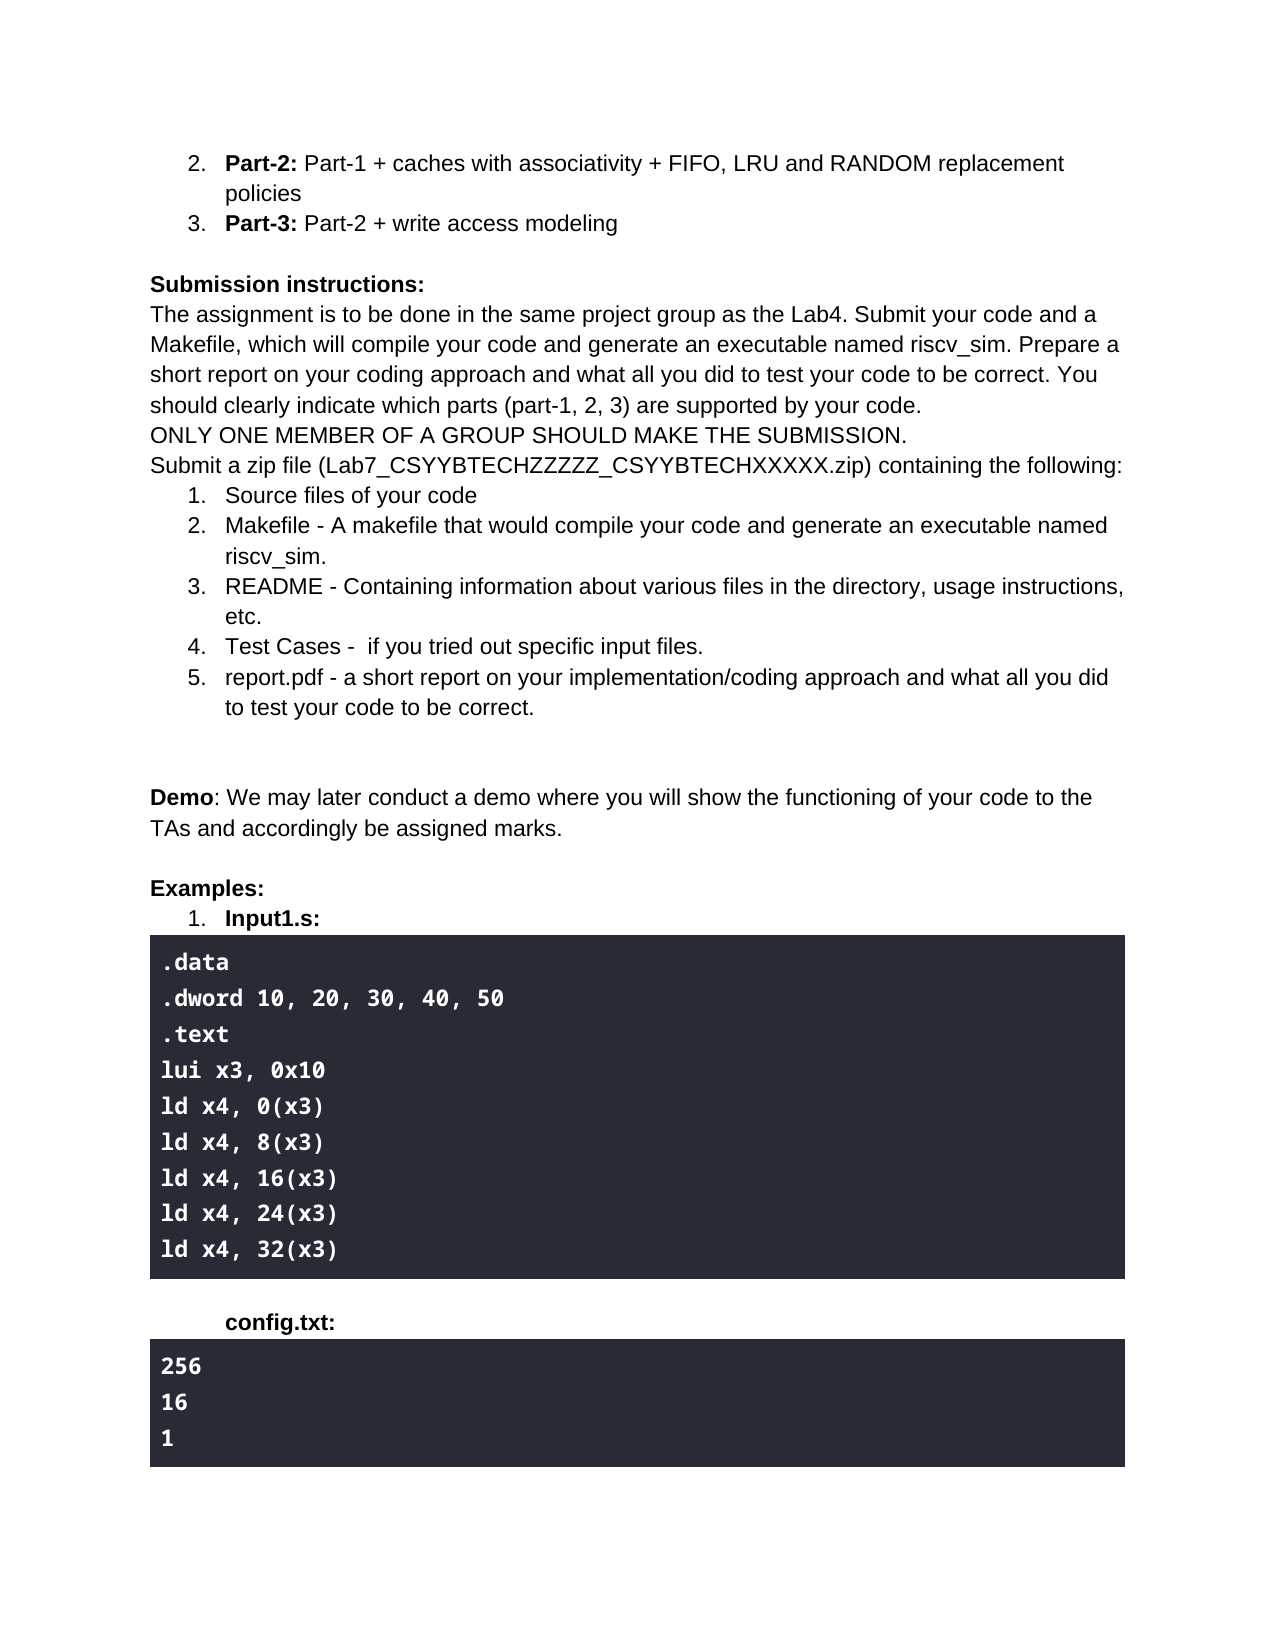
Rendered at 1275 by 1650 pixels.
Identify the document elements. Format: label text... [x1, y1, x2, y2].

text Examples: [150, 875, 1125, 901]
table_header 256 16 1 LRU WB [150, 1339, 1125, 1467]
list Input1.s: [187, 905, 1125, 932]
text config.txt: [225, 1279, 1125, 1335]
list Part-3: Part-2 + write access modeling [187, 210, 1125, 237]
subtitle Submission instructions: [150, 271, 1125, 297]
text ONLY ONE MEMBER OF A GROUP SHOULD MAKE THE SUBMISSION. [150, 422, 1125, 448]
text Submit a zip file (Lab7_CSYYBTECHZZZZZ_CSYYBTECHXXXXX.zip) containing the following: [150, 452, 1125, 478]
list Test Cases - if you tried out specific input files. [187, 633, 1125, 660]
text Demo: We may later conduct a demo where you will show the functioning of your code to the TAs and accordingly be assigned marks. [150, 784, 1125, 841]
text The assignment is to be done in the same project group as the Lab4. Submit your code and a Makefile, which will compile your code and generate an executable named riscv_sim. Prepare a short report on your coding approach and what all you did to test your code to be correct. You should clearly indicate which parts (part-1, 2, 3) are supported by your code. [150, 301, 1125, 418]
list Part-2: Part-1 + caches with associativity + FIFO, LRU and RANDOM replacement policies [187, 150, 1125, 207]
list Source files of your code [187, 482, 1125, 509]
list Makefile - A makefile that would compile your code and generate an executable named riscv_sim. [187, 512, 1125, 569]
table_header .data .dword 10, 20, 30, 40, 50 .text lui x3, 0x10 ld x4, 0(x3) ld x4, 8(x3) ld x4, 16(x3) ld x4, 24(x3) ld x4, 32(x3) [150, 935, 1125, 1279]
list report.pdf - a short report on your implementation/coding approach and what all you did to test your code to be correct. [187, 663, 1125, 720]
list README - Containing information about various files in the directory, usage instructions, etc. [187, 573, 1125, 629]
